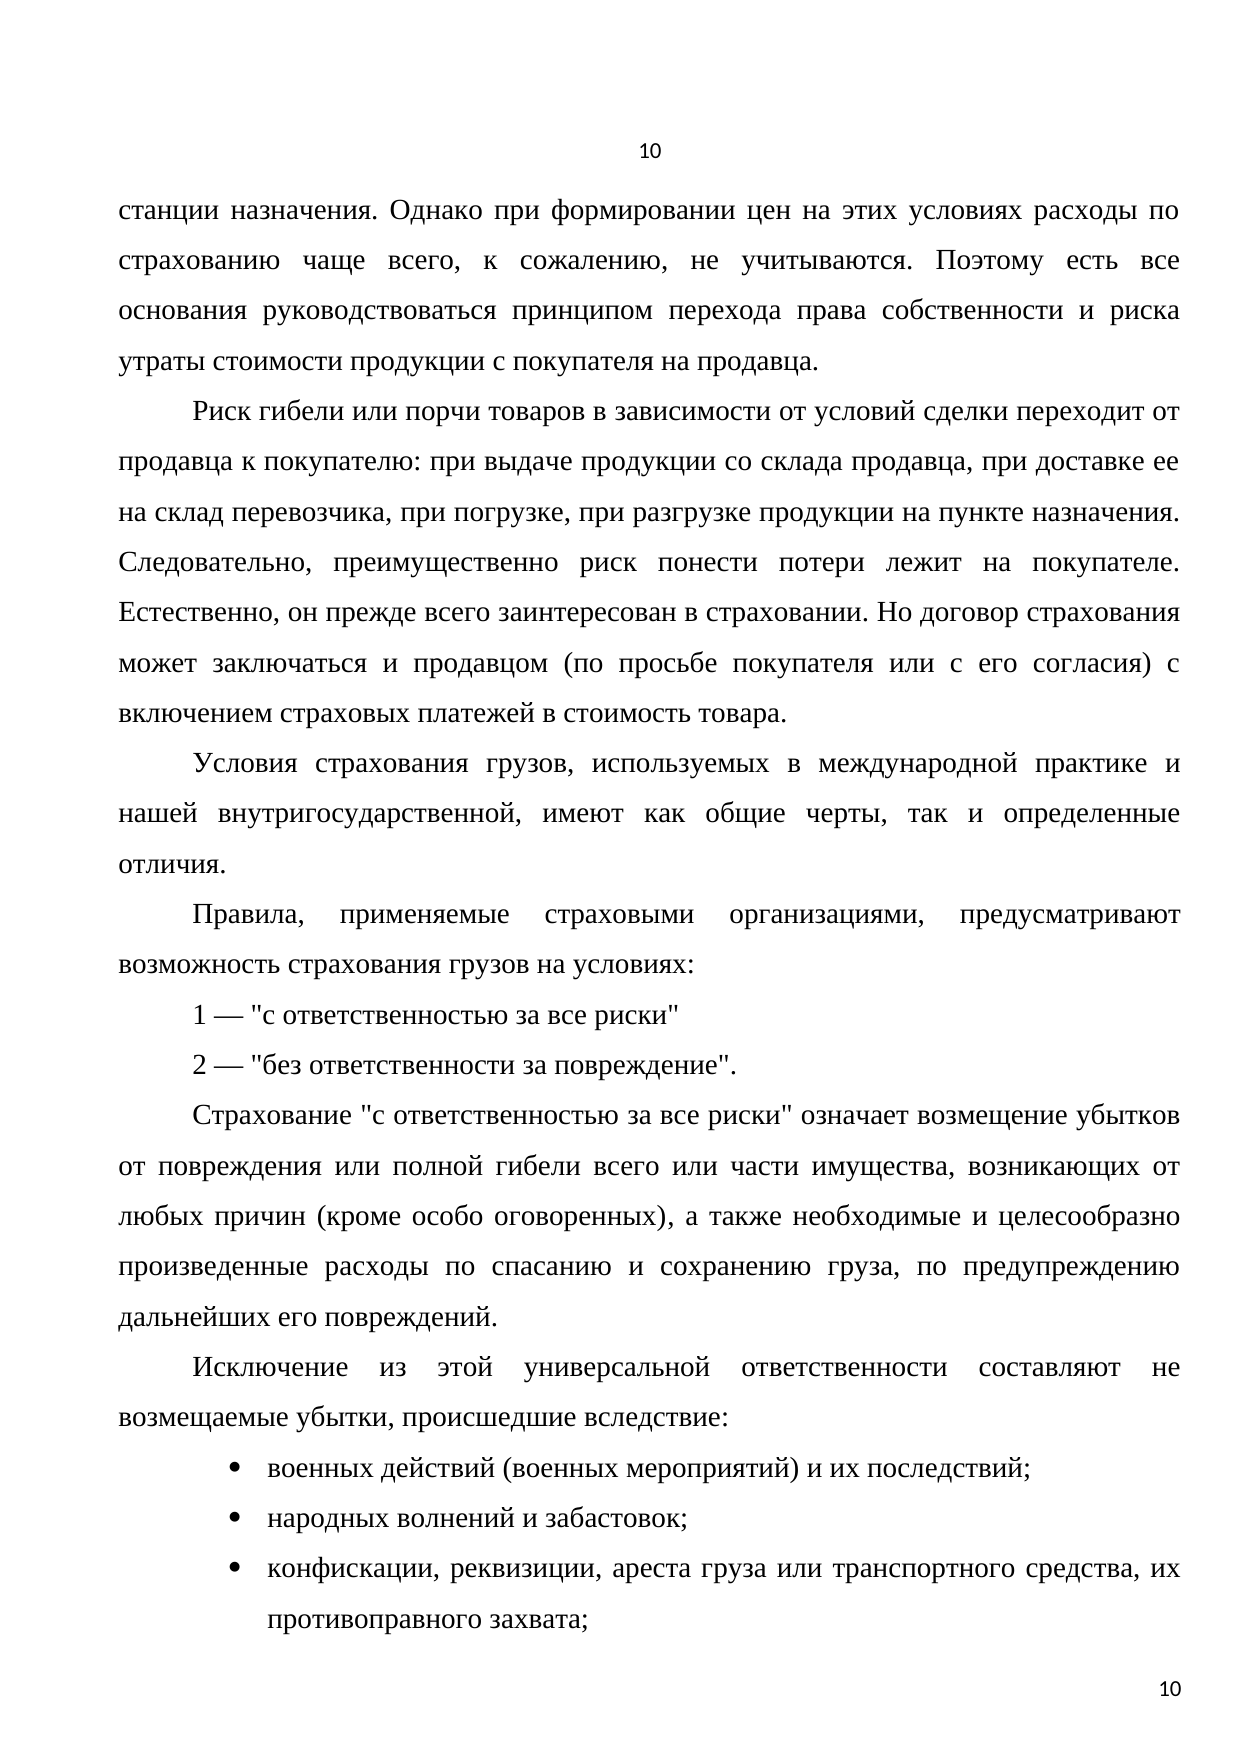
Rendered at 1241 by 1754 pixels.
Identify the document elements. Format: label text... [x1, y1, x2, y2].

list народных волнений и забастовок; [229, 1500, 1181, 1534]
text Исключение из этой универсальной ответственности составляют не возмещаемые убытки, происшедшие вследствие: [118, 1349, 1181, 1433]
text 2 — "без ответственности за повреждение". [118, 1047, 1181, 1081]
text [118, 192, 1181, 376]
text Страхование "с ответственностью за все риски" означает возмещение убытков от повреждения или полной гибели всего или части имущества, возникающих от любых причин (кроме особо оговоренных), а также необходимые и целесообразно произведенные расходы по спасанию и сохранению груза, по предупреждению дальнейших его повреждений. [118, 1097, 1181, 1332]
text Риск гибели или порчи товаров в зависимости от условий сделки переходит от продавца к покупателю: при выдаче продукции со склада продавца, при доставке ее на склад перевозчика, при погрузке, при разгрузке продукции на пункте назначения. Следовательно, преимущественно риск понести потери лежит на покупателе. Естественно, он прежде всего заинтересован в страховании. Но договор страхования может заключаться и продавцом (по просьбе покупателя или с его согласия) с включением страховых платежей в стоимость товара. [118, 393, 1181, 728]
text Правила, применяемые страховыми организациями, предусматривают возможность страхования грузов на условиях: [118, 896, 1181, 980]
list военных действий (военных мероприятий) и их последствий; [229, 1450, 1181, 1483]
text Условия страхования грузов, используемых в международной практике и нашей внутригосударственной, имеют как общие черты, так и определенные отличия. [118, 745, 1181, 879]
list конфискации, реквизиции, ареста груза или транспортного средства, их противоправного захвата; [229, 1551, 1181, 1634]
text 1 — "с ответственностью за все риски" [118, 997, 1181, 1030]
